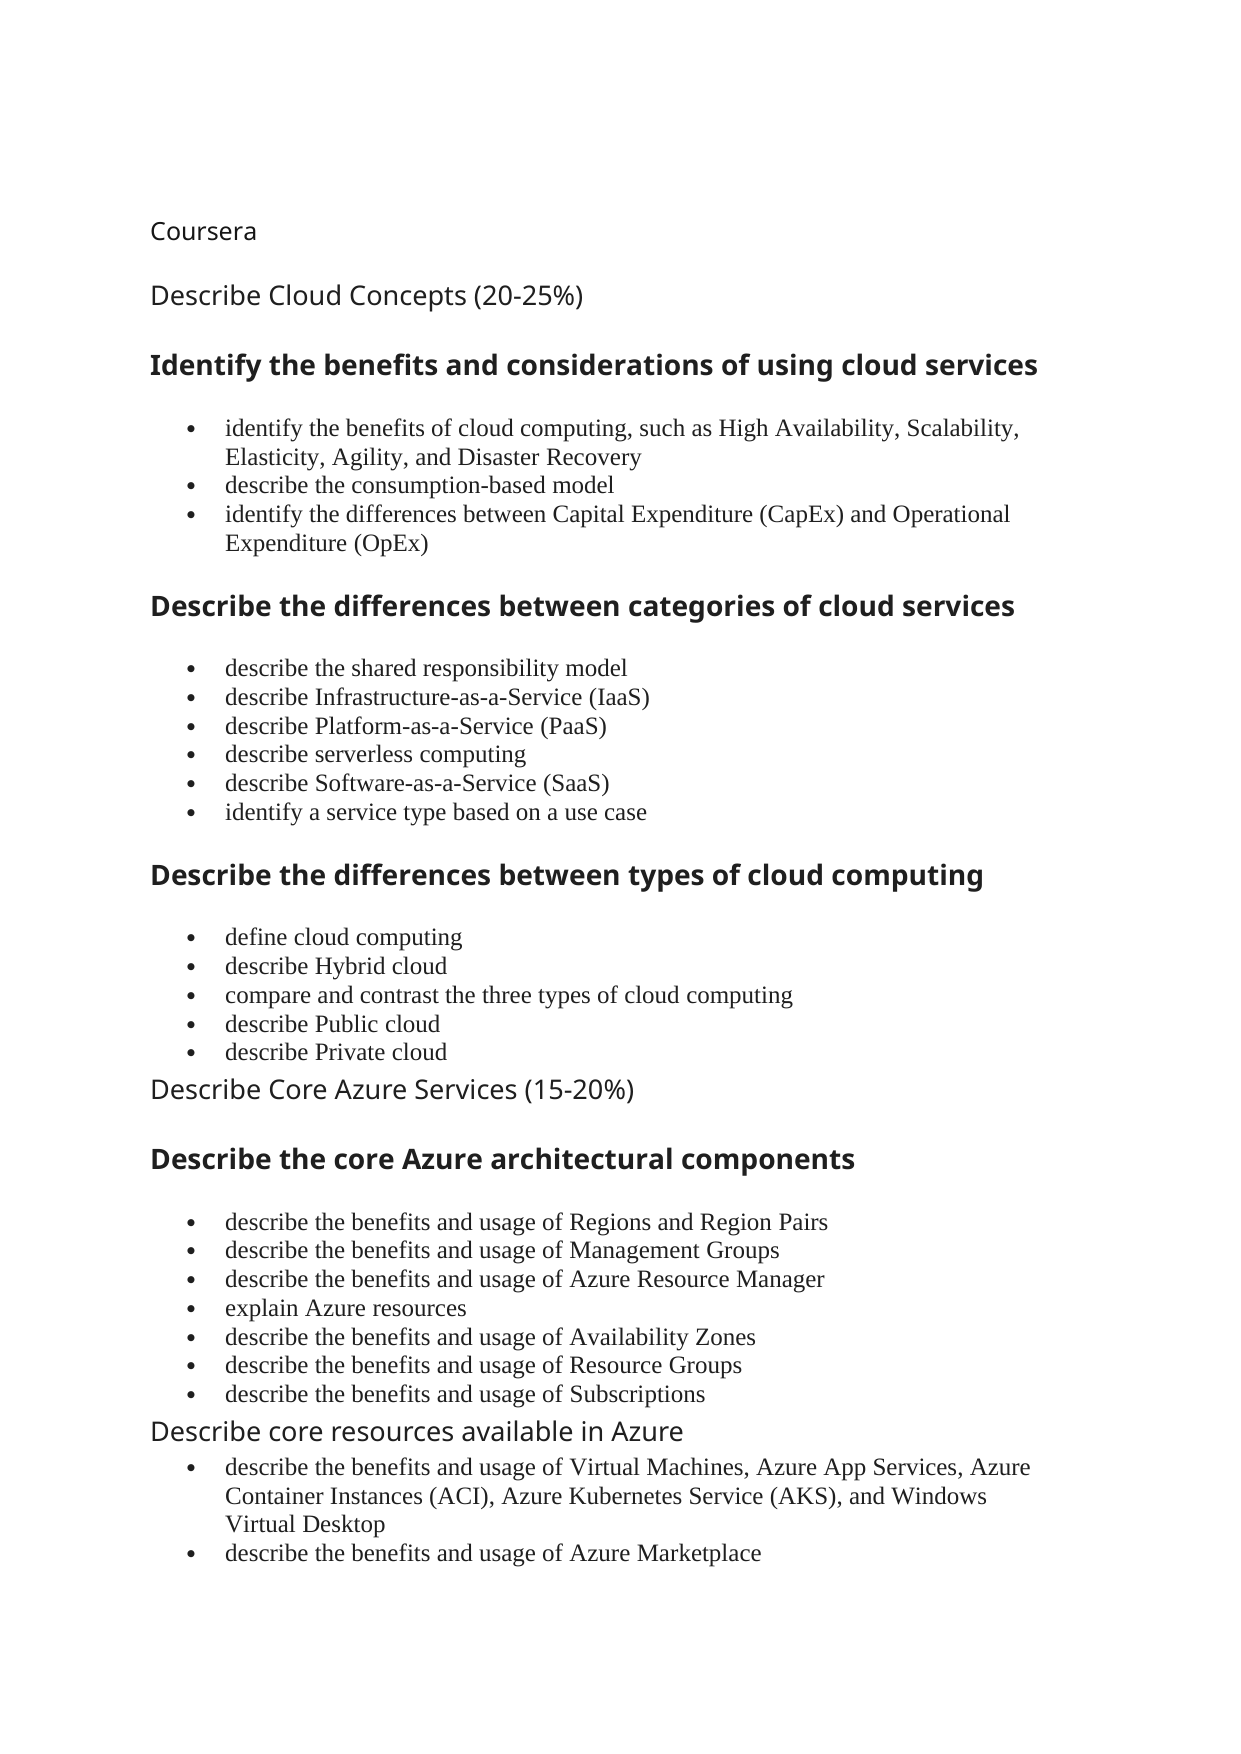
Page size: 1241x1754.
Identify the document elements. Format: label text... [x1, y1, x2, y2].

list describe Infrastructure-as-a-Service (IaaS) [187, 682, 1090, 711]
list describe the benefits and usage of Resource Groups [187, 1351, 1090, 1379]
subtitle Describe the differences between categories of cloud services [150, 586, 1090, 624]
list describe the benefits and usage of Regions and Region Pairs [187, 1207, 1090, 1236]
list define cloud computing [187, 922, 1090, 951]
list describe the benefits and usage of Azure Resource Manager [187, 1264, 1090, 1293]
subtitle Describe core resources available in Azure [150, 1412, 1090, 1449]
subtitle Describe the differences between types of cloud computing [150, 855, 1090, 893]
list identify the benefits of cloud computing, such as High Availability, Scalability, Elasticity, Agility, and Disaster Recovery [187, 413, 1090, 470]
list identify the differences between Capital Expenditure (CapEx) and Operational Expenditure (OpEx) [187, 499, 1090, 557]
subtitle Describe the core Azure architectural components [150, 1139, 1090, 1178]
list explain Azure resources [187, 1293, 1090, 1322]
list describe Public cloud [187, 1009, 1090, 1037]
subtitle Describe Core Azure Services (15-20%) [150, 1070, 1090, 1107]
list describe the shared responsibility model [187, 653, 1090, 682]
list describe serverless computing [187, 739, 1090, 768]
list compare and contrast the three types of cloud computing [187, 980, 1090, 1009]
list describe the benefits and usage of Availability Zones [187, 1322, 1090, 1351]
list describe the benefits and usage of Subscriptions [187, 1379, 1090, 1408]
list describe the benefits and usage of Azure Marketplace [187, 1538, 1090, 1567]
list describe Software-as-a-Service (SaaS) [187, 768, 1090, 797]
list describe Private cloud [187, 1037, 1090, 1066]
subtitle Identify the benefits and considerations of using cloud services [150, 345, 1090, 384]
list identify a service type based on a use case [187, 797, 1090, 826]
list describe the benefits and usage of Virtual Machines, Azure App Services, Azure Container Instances (ACI), Azure Kubernetes Service (AKS), and Windows Virtual Desktop [187, 1452, 1090, 1538]
text Coursera [150, 213, 1090, 247]
list describe Platform-as-a-Service (PaaS) [187, 711, 1090, 739]
subtitle Describe Cloud Concepts (20-25%) [150, 276, 1090, 313]
list describe Hybrid cloud [187, 951, 1090, 980]
list describe the benefits and usage of Management Groups [187, 1236, 1090, 1264]
list describe the consumption-based model [187, 470, 1090, 499]
